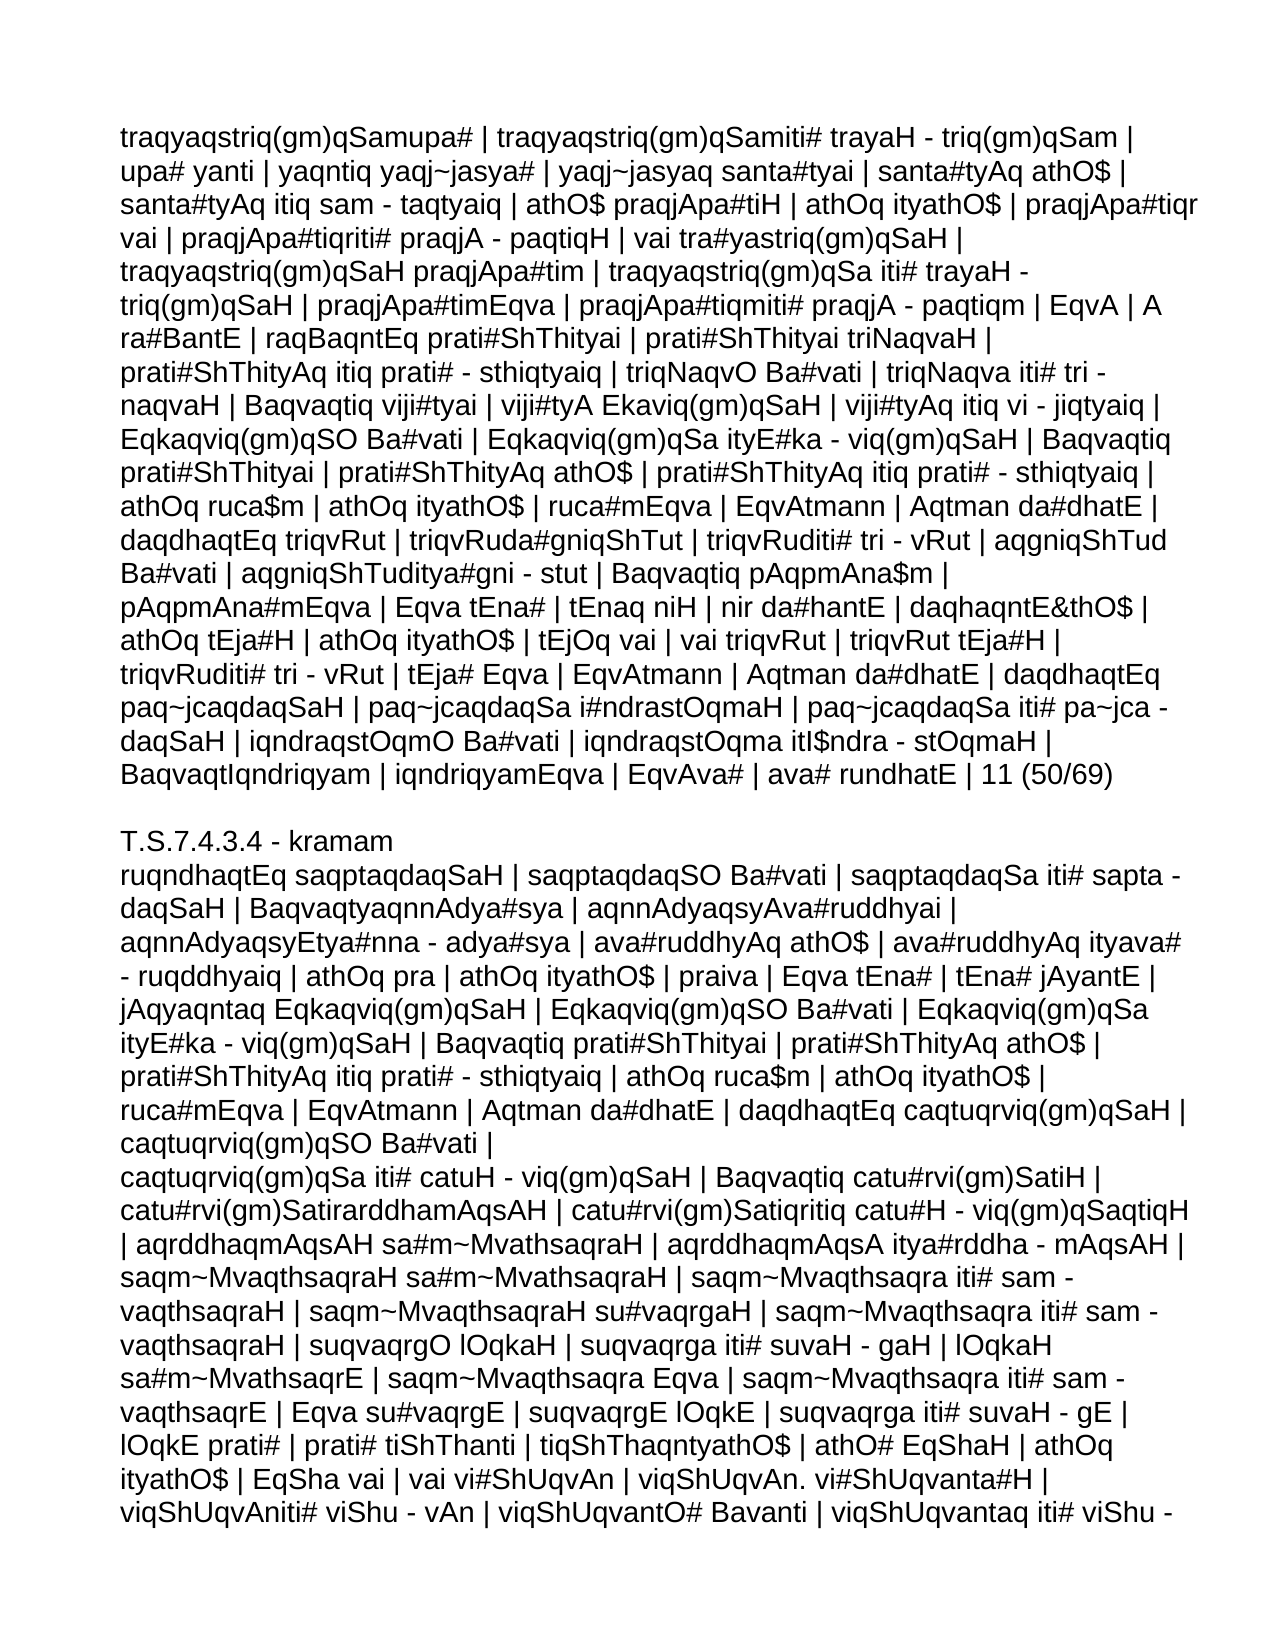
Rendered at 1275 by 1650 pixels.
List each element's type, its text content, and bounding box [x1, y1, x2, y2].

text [120, 120, 1200, 791]
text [120, 1160, 1200, 1529]
text ruqndhaqtEq saqptaqdaqSaH | saqptaqdaqSO Ba#vati | saqptaqdaqSa iti# sapta - daqSaH | BaqvaqtyaqnnAdya#sya | aqnnAdyaqsyAva#ruddhyai | aqnnAdyaqsyEtya#nna - adya#sya | ava#ruddhyAq athO$ | ava#ruddhyAq ityava# - ruqddhyaiq | athOq pra | athOq ityathO$ | praiva | Eqva tEna# | tEna# jAyantE | jAqyaqntaq Eqkaqviq(gm)qSaH | Eqkaqviq(gm)qSO Ba#vati | Eqkaqviq(gm)qSa ityE#ka - viq(gm)qSaH | Baqvaqtiq prati#ShThityai | prati#ShThityAq athO$ | prati#ShThityAq itiq prati# - sthiqtyaiq | athOq ruca$m | athOq ityathO$ | ruca#mEqva | EqvAtmann | Aqtman da#dhatE | daqdhaqtEq caqtuqrviq(gm)qSaH | caqtuqrviq(gm)qSO Ba#vati | [120, 858, 1200, 1160]
text T.S.7.4.3.4 - kramam [120, 824, 1200, 858]
